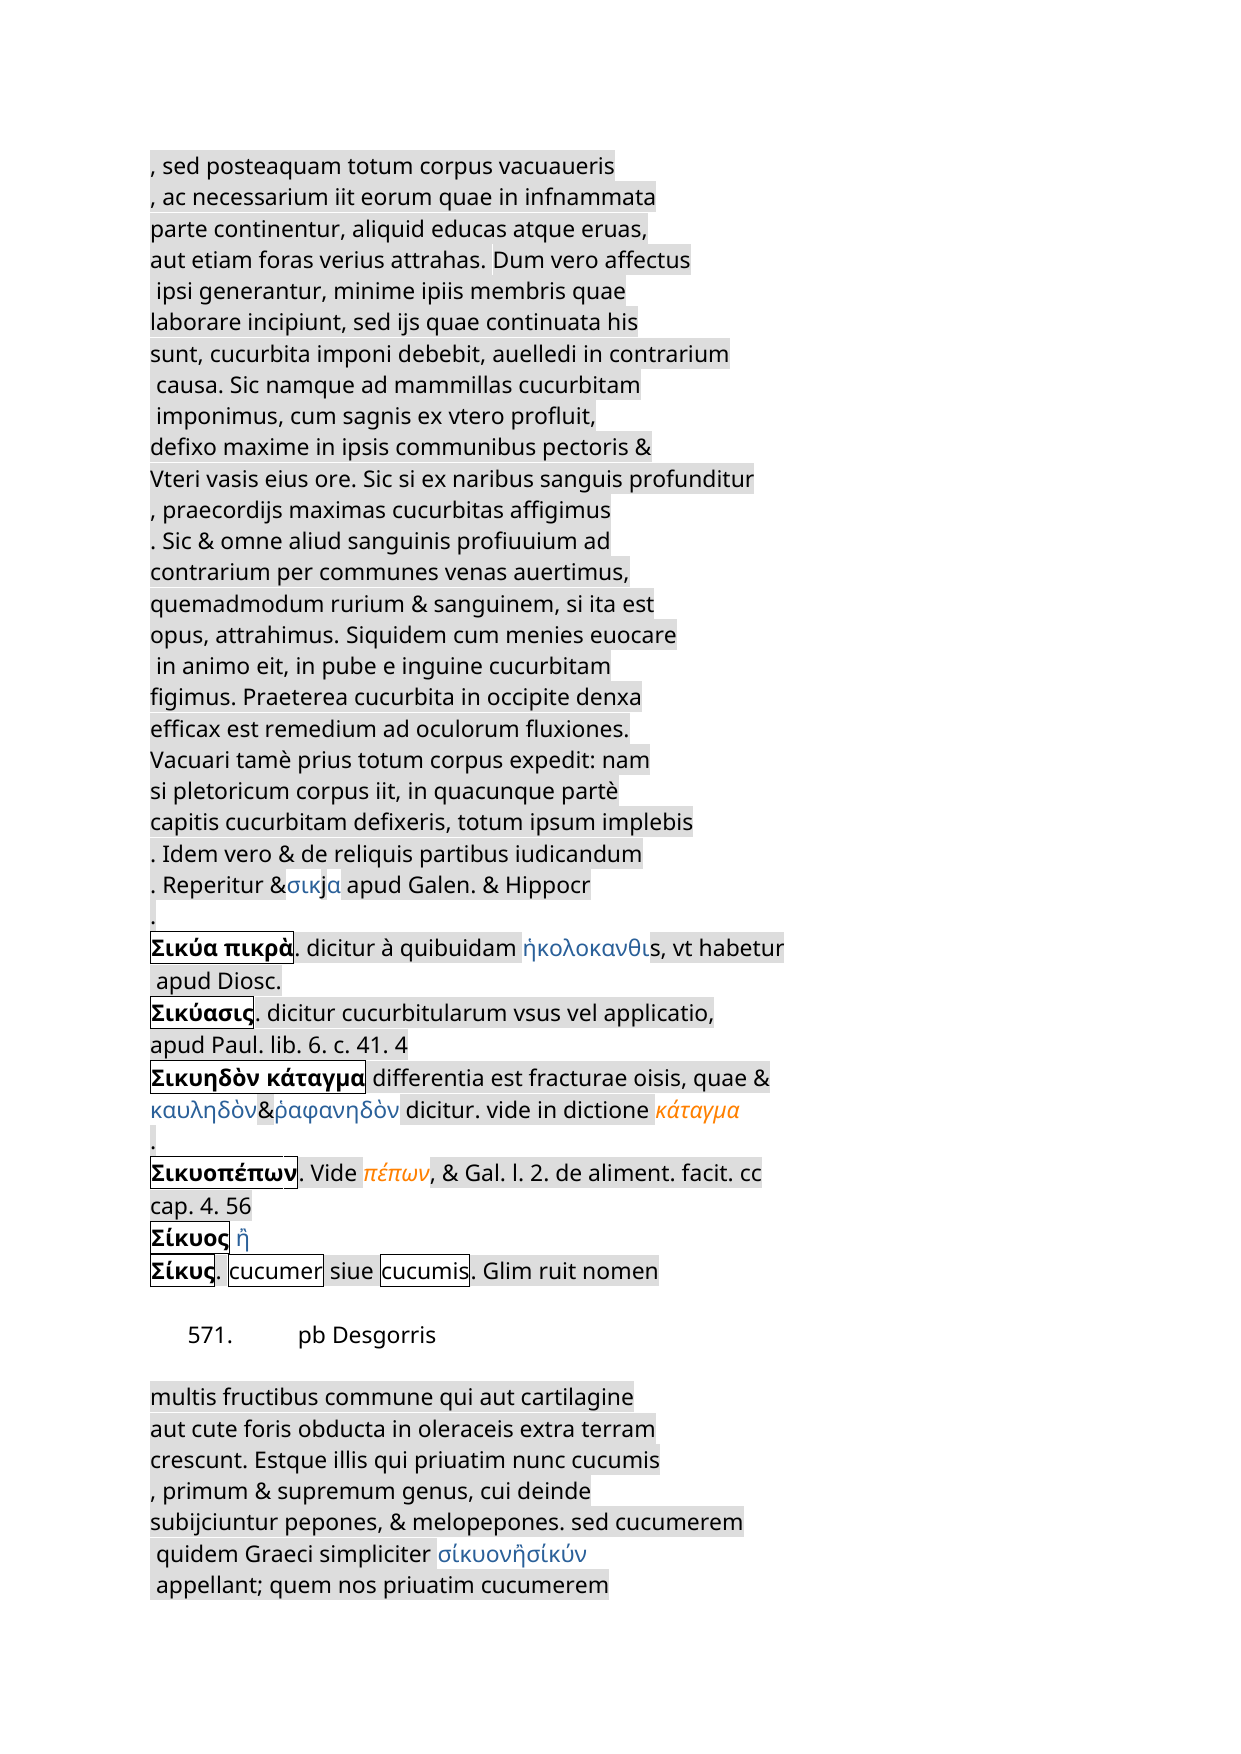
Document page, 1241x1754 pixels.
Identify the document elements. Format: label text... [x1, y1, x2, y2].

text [150, 150, 1090, 1319]
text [150, 1350, 1090, 1600]
text pb Desgorris [187, 1319, 1090, 1350]
